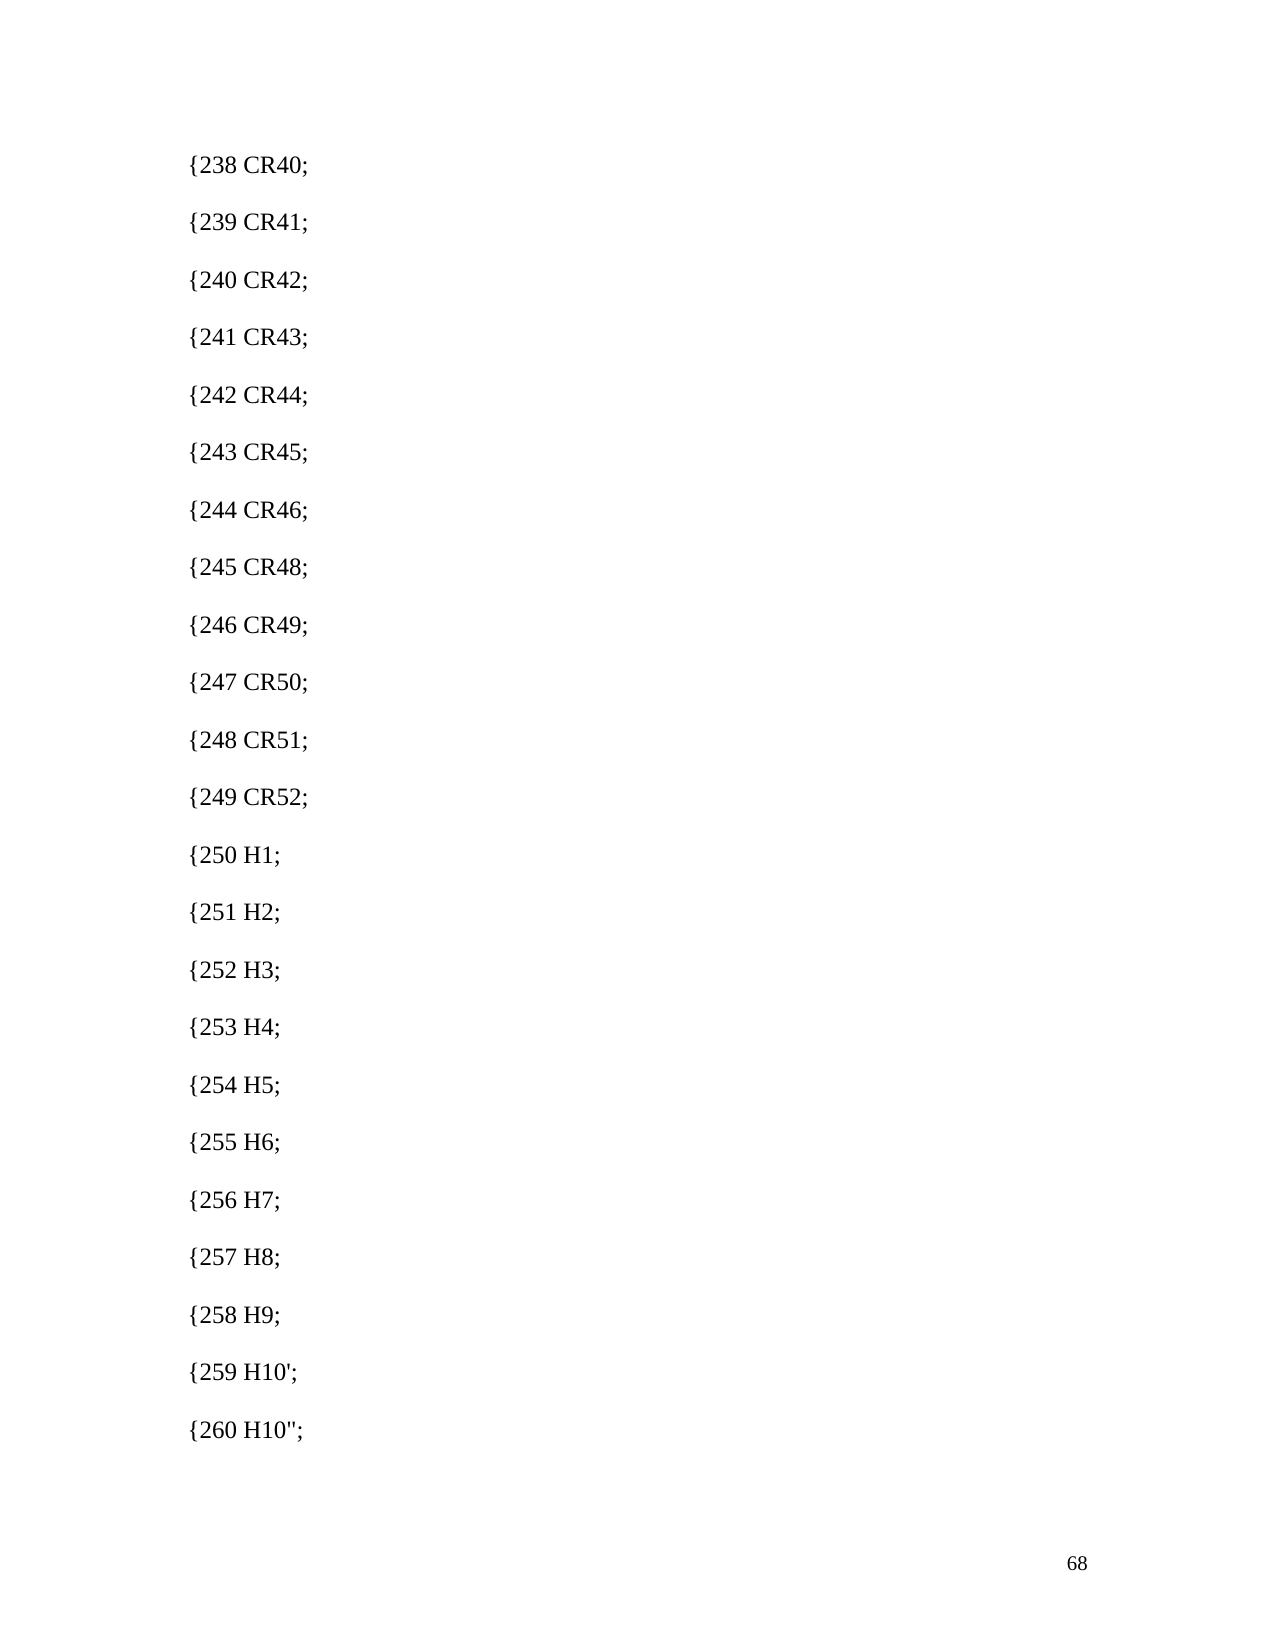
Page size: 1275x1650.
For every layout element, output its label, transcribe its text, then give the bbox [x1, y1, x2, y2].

text {250 H1; [187, 840, 1087, 869]
text {248 CR51; [187, 725, 1087, 754]
text {249 CR52; [187, 782, 1087, 811]
text {251 H2; [187, 897, 1087, 926]
text {247 CR50; [187, 667, 1087, 696]
text {260 H10"; [187, 1415, 1087, 1444]
text {253 H4; [187, 1012, 1087, 1041]
text {258 H9; [187, 1300, 1087, 1329]
text {241 CR43; [187, 322, 1087, 351]
text {246 CR49; [187, 610, 1087, 639]
text {243 CR45; [187, 437, 1087, 466]
text {259 H10'; [187, 1357, 1087, 1386]
text {242 CR44; [187, 380, 1087, 409]
text {255 H6; [187, 1127, 1087, 1156]
text {245 CR48; [187, 552, 1087, 581]
text {254 H5; [187, 1070, 1087, 1099]
text {239 CR41; [187, 207, 1087, 236]
text {257 H8; [187, 1242, 1087, 1271]
text {244 CR46; [187, 495, 1087, 524]
text {256 H7; [187, 1185, 1087, 1214]
text {238 CR40; [187, 150, 1087, 179]
text {240 CR42; [187, 265, 1087, 294]
text {252 H3; [187, 955, 1087, 984]
